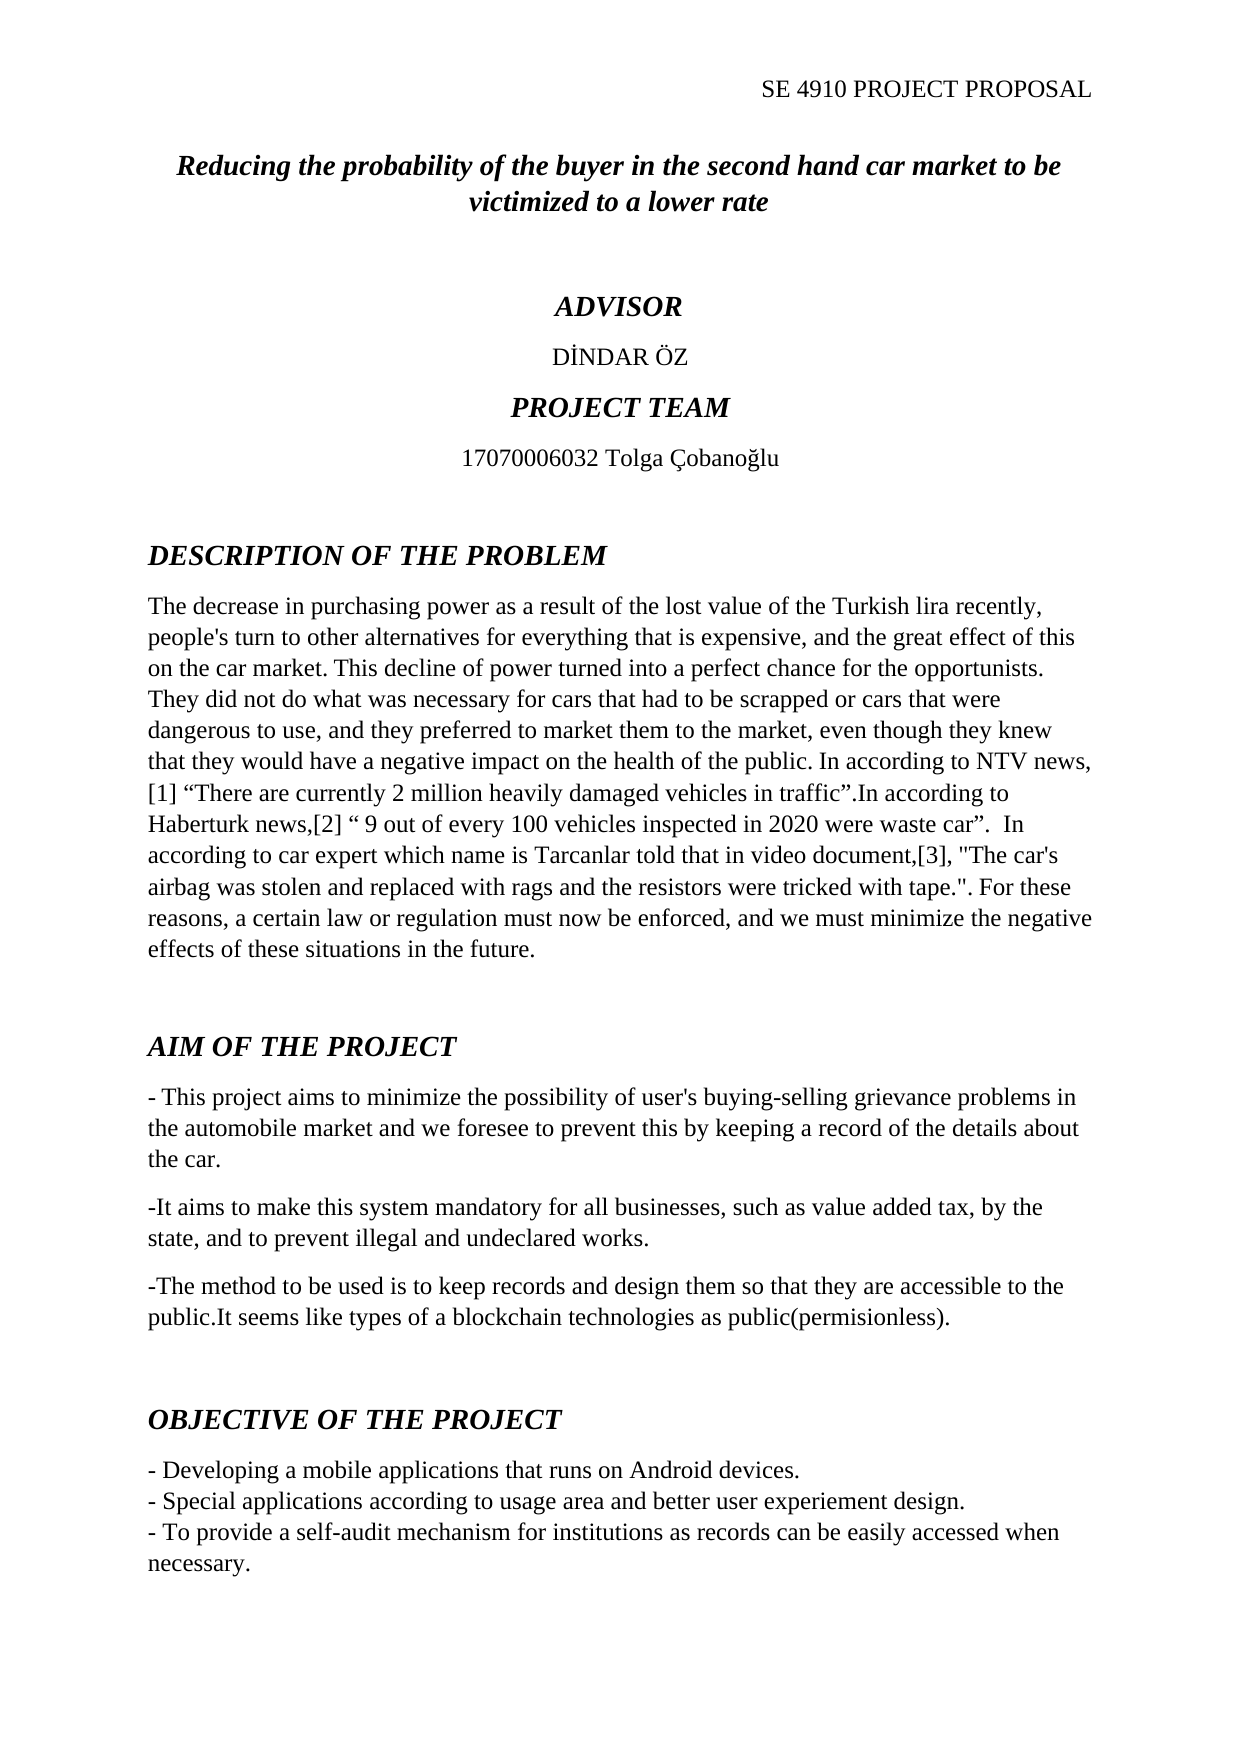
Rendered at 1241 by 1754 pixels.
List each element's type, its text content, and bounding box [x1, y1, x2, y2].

text ADVISOR [148, 289, 1093, 323]
text - Developing a mobile applications that runs on Android devices. - Special applications according to usage area and better user experiement design. - To provide a self-audit mechanism for institutions as records can be easily accessed when necessary. [148, 1455, 1093, 1577]
text The decrease in purchasing power as a result of the lost value of the Turkish lira recently, people's turn to other alternatives for everything that is expensive, and the great effect of this on the car market. This decline of power turned into a perfect chance for the opportunists. They did not do what was necessary for cars that had to be scrapped or cars that were dangerous to use, and they preferred to market them to the market, even though they knew that they would have a negative impact on the health of the public. In according to NTV news,[1] “There are currently 2 million heavily damaged vehicles in traffic”.In according to Haberturk news,[2] “ 9 out of every 100 vehicles inspected in 2020 were waste car”. In according to car expert which name is Tarcanlar told that in video document,[3], "The car's airbag was stolen and replaced with rags and the resistors were tricked with tape.". For these reasons, a certain law or regulation must now be enforced, and we must minimize the negative effects of these situations in the future. [148, 591, 1093, 963]
text OBJECTIVE OF THE PROJECT [148, 1402, 1093, 1436]
text Reducing the probability of the buyer in the second hand car market to be victimized to a lower rate [148, 148, 1093, 217]
text 17070006032 Tolga Çobanoğlu [148, 443, 1093, 471]
text PROJECT TEAM [148, 390, 1093, 423]
text -It aims to make this system mandatory for all businesses, such as value added tax, by the state, and to prevent illegal and undeclared works. [148, 1192, 1093, 1252]
text DİNDAR ÖZ [148, 342, 1093, 371]
text DESCRIPTION OF THE PROBLEM [148, 538, 1093, 572]
text AIM OF THE PROJECT [148, 1029, 1093, 1063]
text -The method to be used is to keep records and design them so that they are accessible to the public.It seems like types of a blockchain technologies as public(permisionless). [148, 1271, 1093, 1331]
text - This project aims to minimize the possibility of user's buying-selling grievance problems in the automobile market and we foresee to prevent this by keeping a record of the details about the car. [148, 1082, 1093, 1173]
